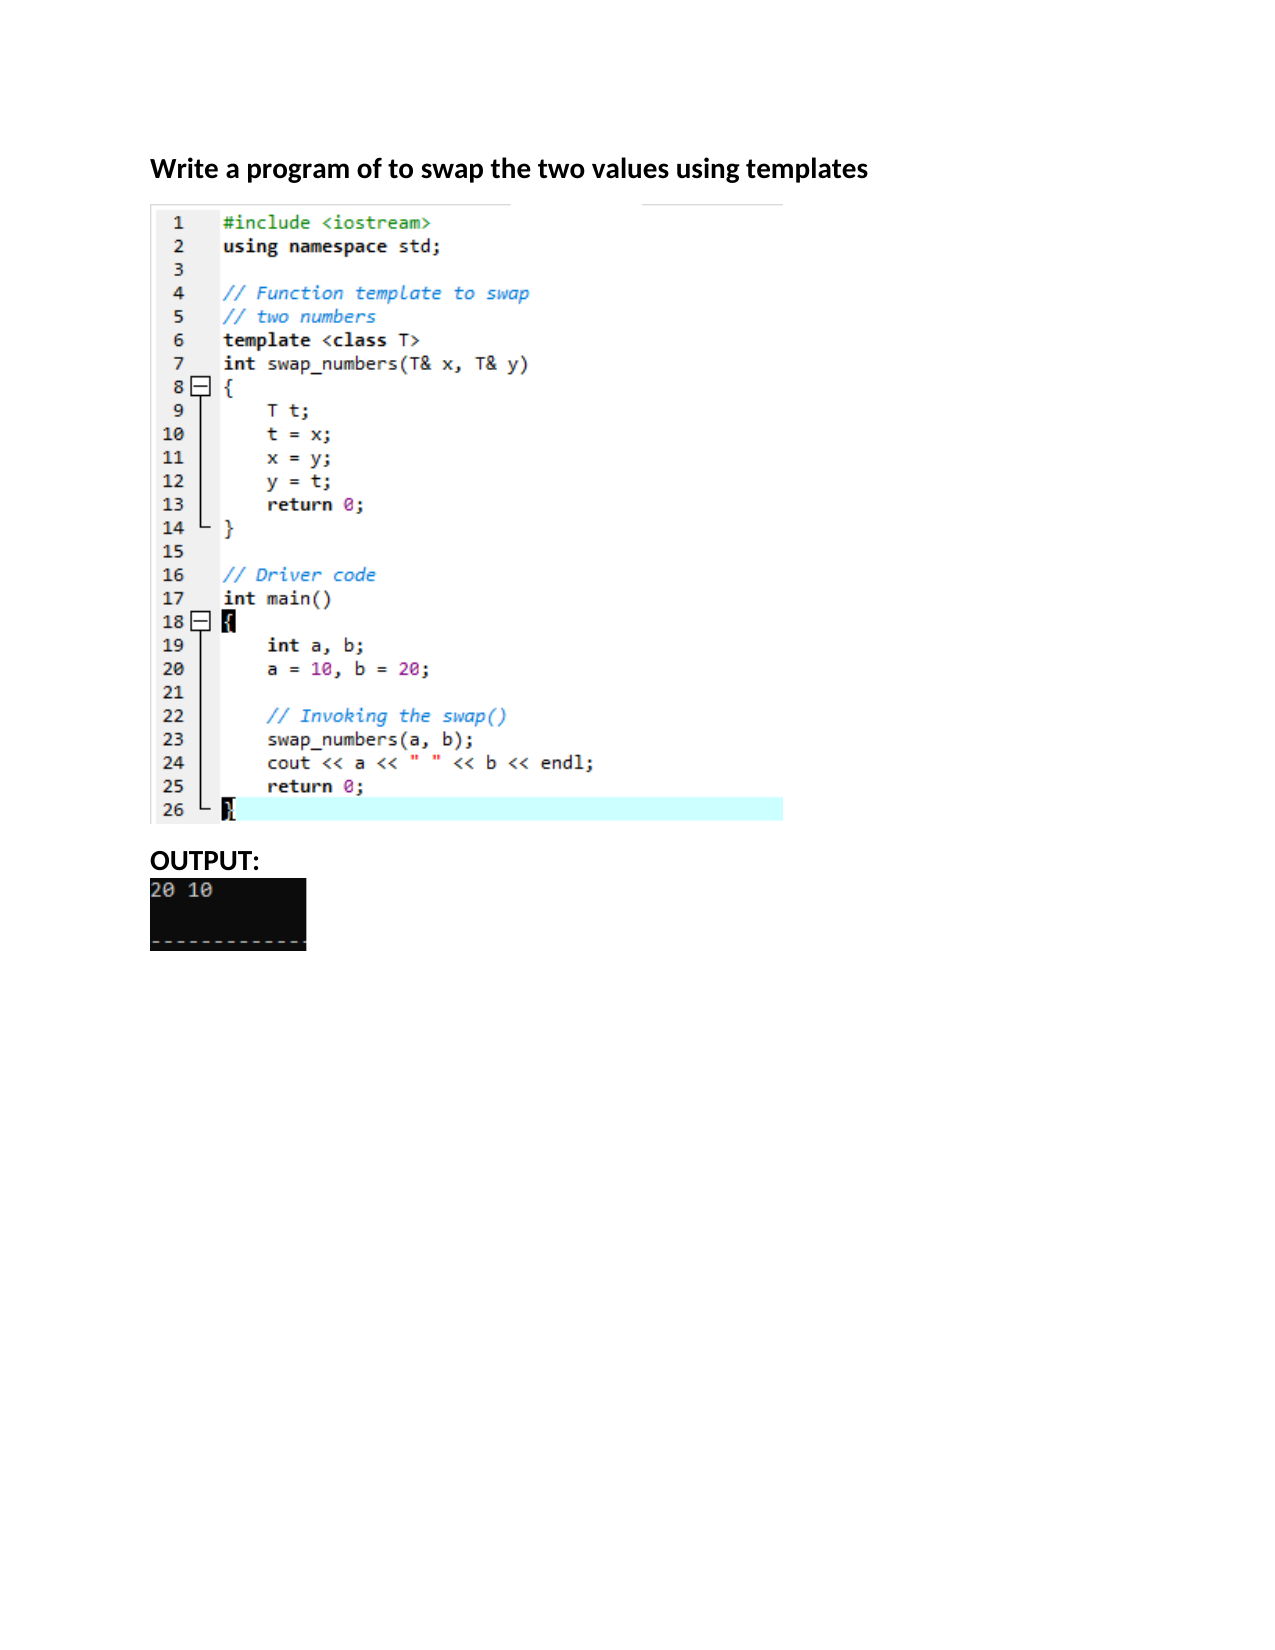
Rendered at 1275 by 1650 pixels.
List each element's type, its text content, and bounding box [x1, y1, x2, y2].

text Write a program of to swap the two values using templates [150, 150, 1125, 186]
text OUTPUT: [150, 842, 1125, 951]
